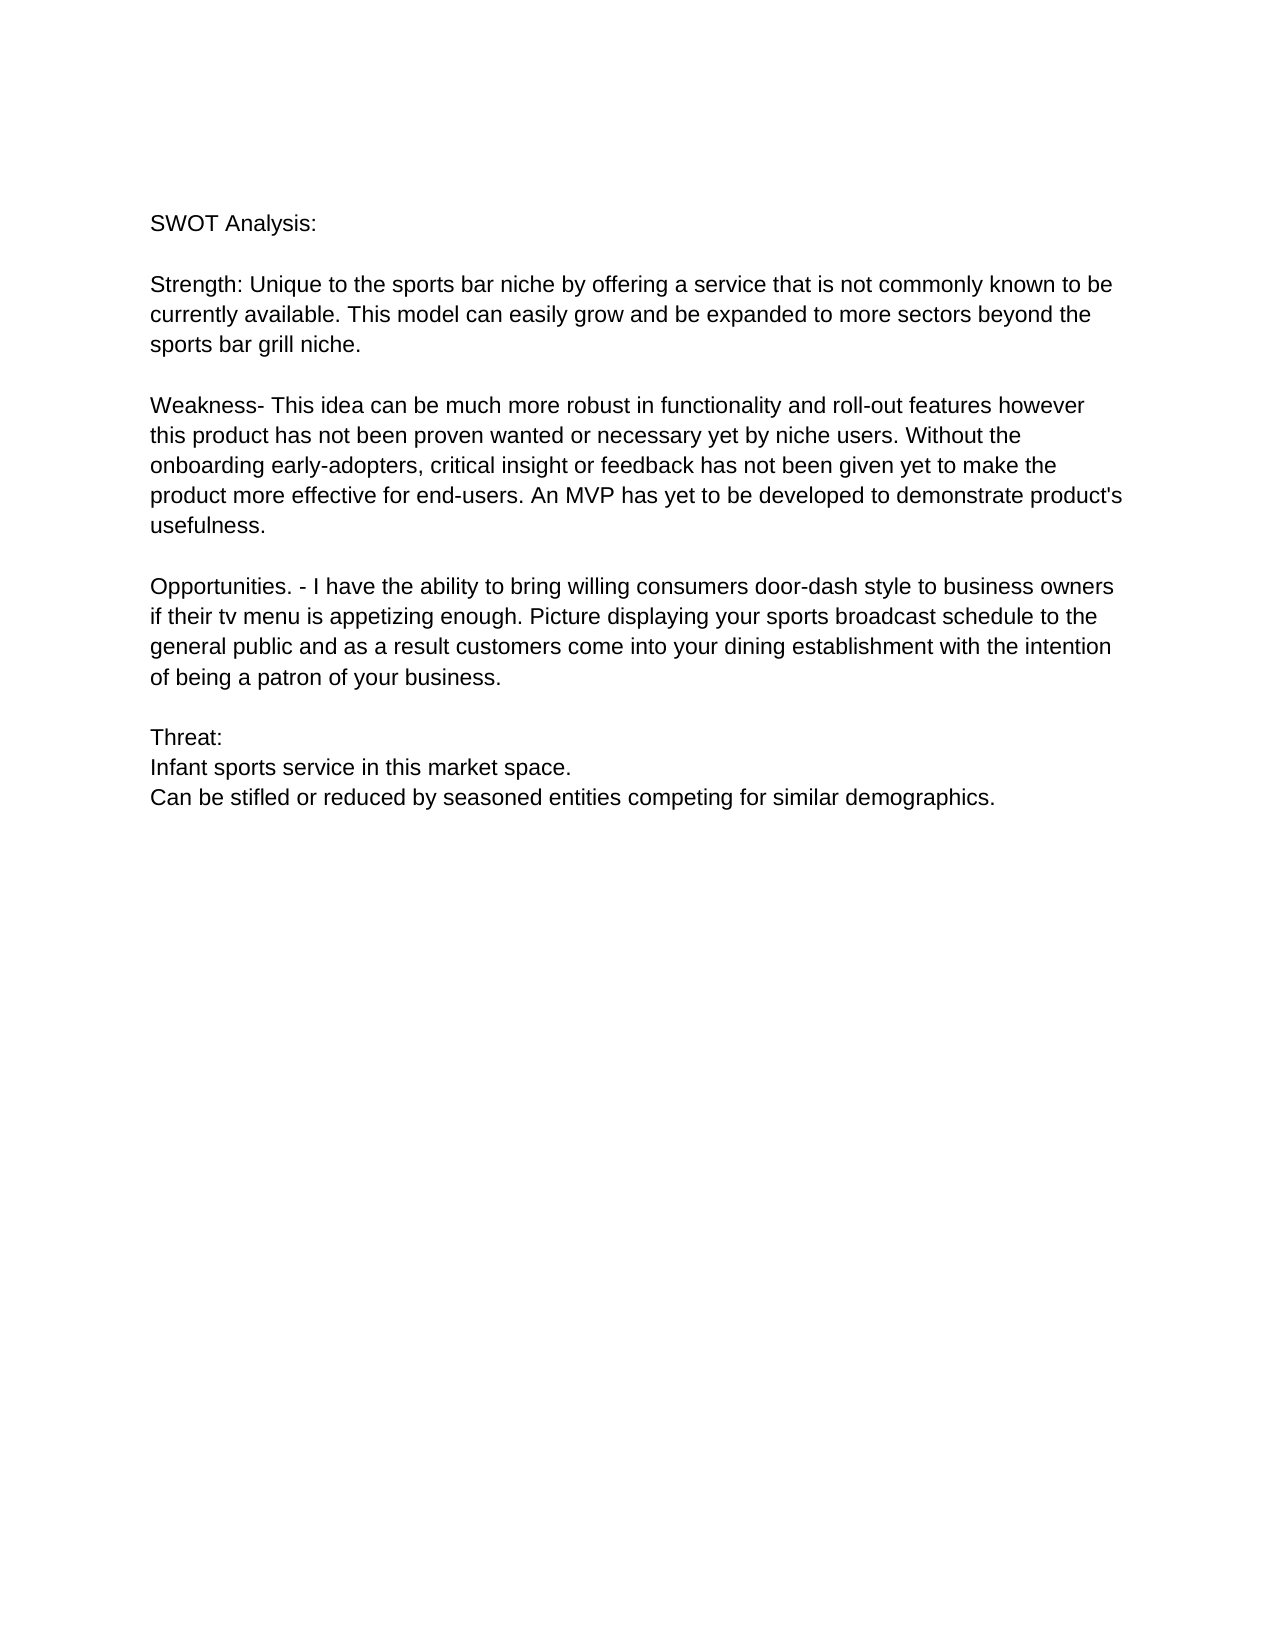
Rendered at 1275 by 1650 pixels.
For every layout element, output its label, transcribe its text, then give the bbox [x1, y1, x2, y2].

text Opportunities. - I have the ability to bring willing consumers door-dash style to business owners if their tv menu is appetizing enough. Picture displaying your sports broadcast schedule to the general public and as a result customers come into your dining establishment with the intention of being a patron of your business. [150, 573, 1125, 690]
text Strength: Unique to the sports bar niche by offering a service that is not commonly known to be currently available. This model can easily grow and be expanded to more sectors beyond the sports bar grill niche. [150, 271, 1125, 358]
text SWOT Analysis: [150, 210, 1125, 237]
text Threat: [150, 724, 1125, 750]
text Can be stifled or reduced by seasoned entities competing for similar demographics. [150, 784, 1125, 811]
text Infant sports service in this market space. [150, 754, 1125, 781]
text Weakness- This idea can be much more robust in functionality and roll-out features however this product has not been proven wanted or necessary yet by niche users. Without the onboarding early-adopters, critical insight or feedback has not been given yet to make the product more effective for end-users. An MVP has yet to be developed to demonstrate product's usefulness. [150, 392, 1125, 539]
